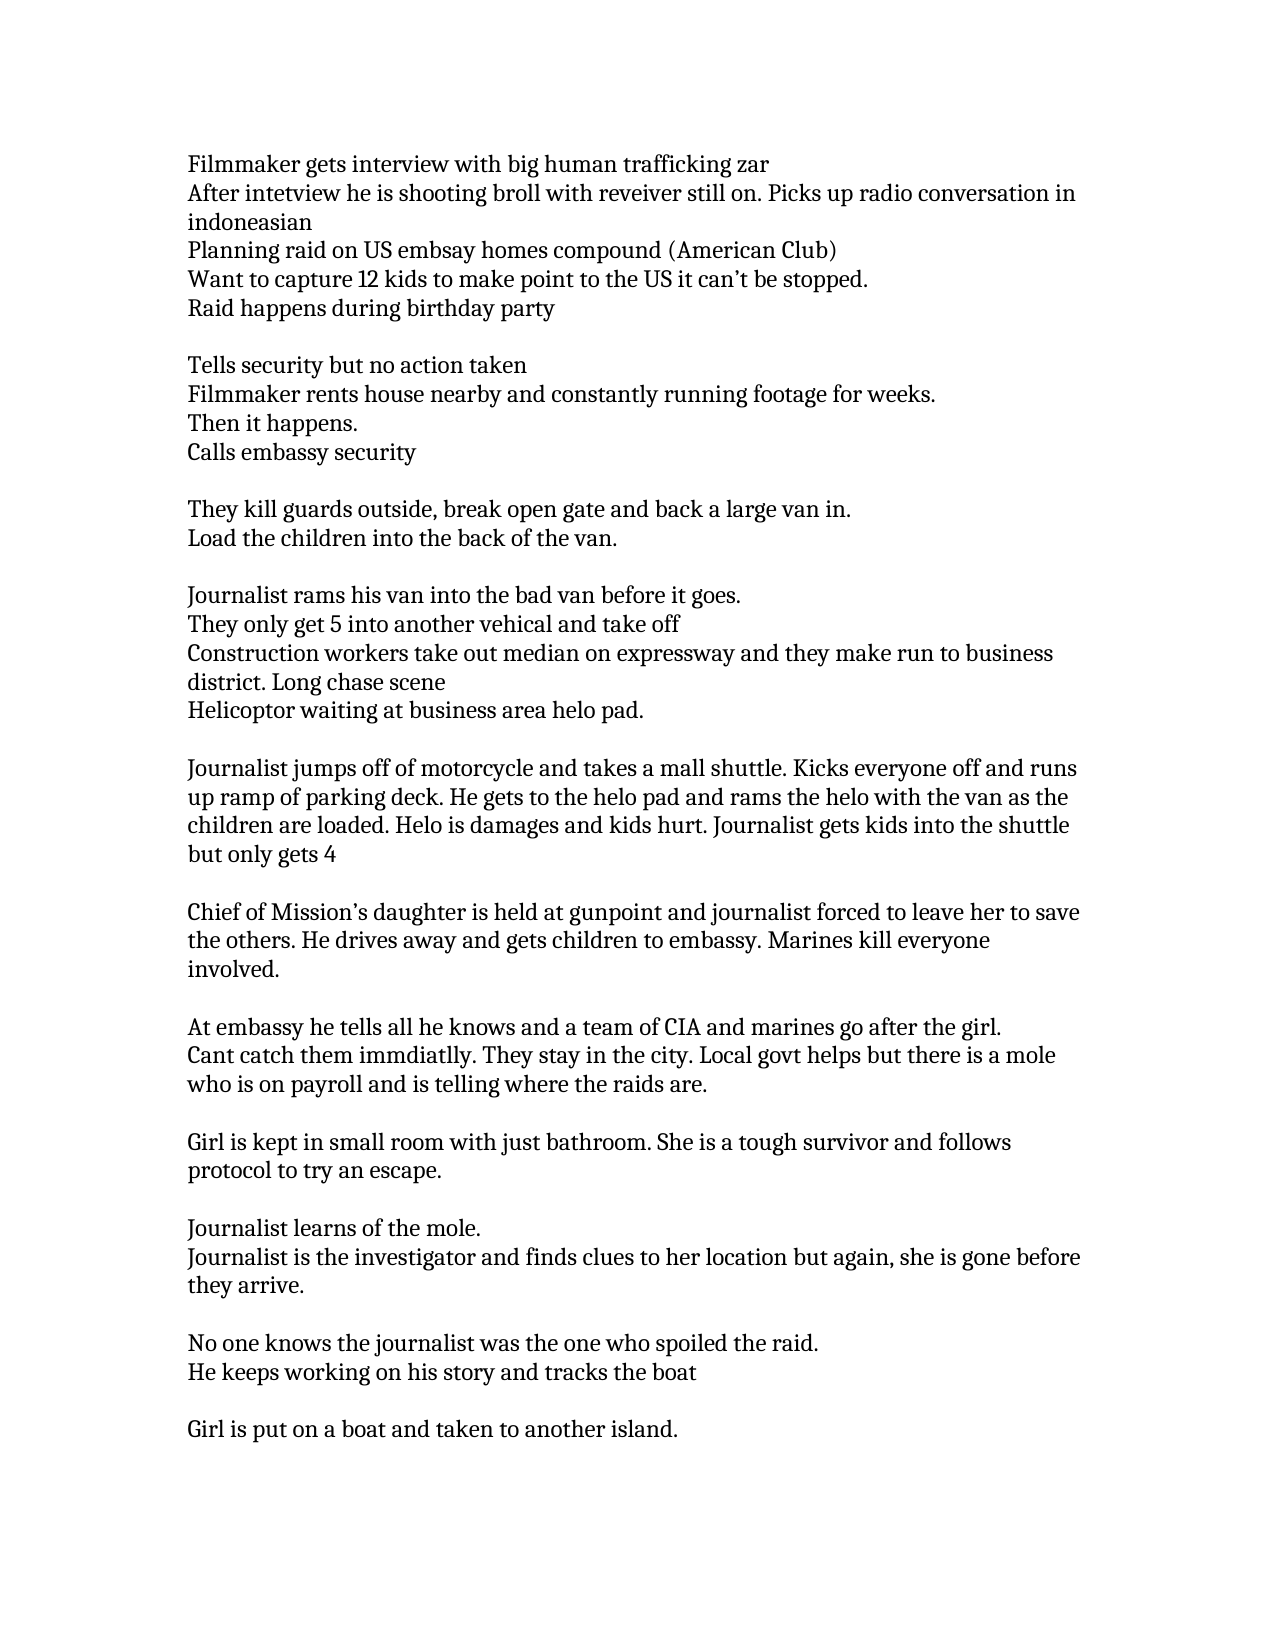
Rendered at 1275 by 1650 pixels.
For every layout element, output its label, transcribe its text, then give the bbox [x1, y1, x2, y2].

text Journalist jumps off of motorcycle and takes a mall shuttle. Kicks everyone off and runs up ramp of parking deck. He gets to the helo pad and rams the helo with the van as the children are loaded. Helo is damages and kids hurt. Journalist gets kids into the shuttle but only gets 4 [187, 754, 1087, 869]
text Filmmaker gets interview with big human trafficking zar [187, 150, 1087, 179]
text Want to capture 12 kids to make point to the US it can’t be stopped. [187, 265, 1087, 294]
text They only get 5 into another vehical and take off [187, 610, 1087, 639]
text Load the children into the back of the van. [187, 524, 1087, 552]
text No one knows the journalist was the one who spoiled the raid. [187, 1329, 1087, 1357]
text Raid happens during birthday party [187, 294, 1087, 322]
text Construction workers take out median on expressway and they make run to business district. Long chase scene [187, 639, 1087, 696]
text Girl is put on a boat and taken to another island. [187, 1415, 1087, 1444]
text They kill guards outside, break open gate and back a large van in. [187, 495, 1087, 524]
text After intetview he is shooting broll with reveiver still on. Picks up radio conversation in indoneasian [187, 179, 1087, 236]
text Journalist rams his van into the bad van before it goes. [187, 581, 1087, 610]
text At embassy he tells all he knows and a team of CIA and marines go after the girl. [187, 1012, 1087, 1041]
text Chief of Mission’s daughter is held at gunpoint and journalist forced to leave her to save the others. He drives away and gets children to embassy. Marines kill everyone involved. [187, 897, 1087, 984]
text Planning raid on US embsay homes compound (American Club) [187, 236, 1087, 265]
text Calls embassy security [187, 437, 1087, 466]
text Girl is kept in small room with just bathroom. She is a tough survivor and follows protocol to try an escape. [187, 1127, 1087, 1185]
text Tells security but no action taken [187, 351, 1087, 380]
text He keeps working on his story and tracks the boat [187, 1357, 1087, 1386]
text Cant catch them immdiatlly. They stay in the city. Local govt helps but there is a mole who is on payroll and is telling where the raids are. [187, 1041, 1087, 1099]
text Journalist learns of the mole. [187, 1214, 1087, 1242]
text Then it happens. [187, 409, 1087, 437]
text Journalist is the investigator and finds clues to her location but again, she is gone before they arrive. [187, 1242, 1087, 1300]
text Filmmaker rents house nearby and constantly running footage for weeks. [187, 380, 1087, 409]
text Helicoptor waiting at business area helo pad. [187, 696, 1087, 725]
